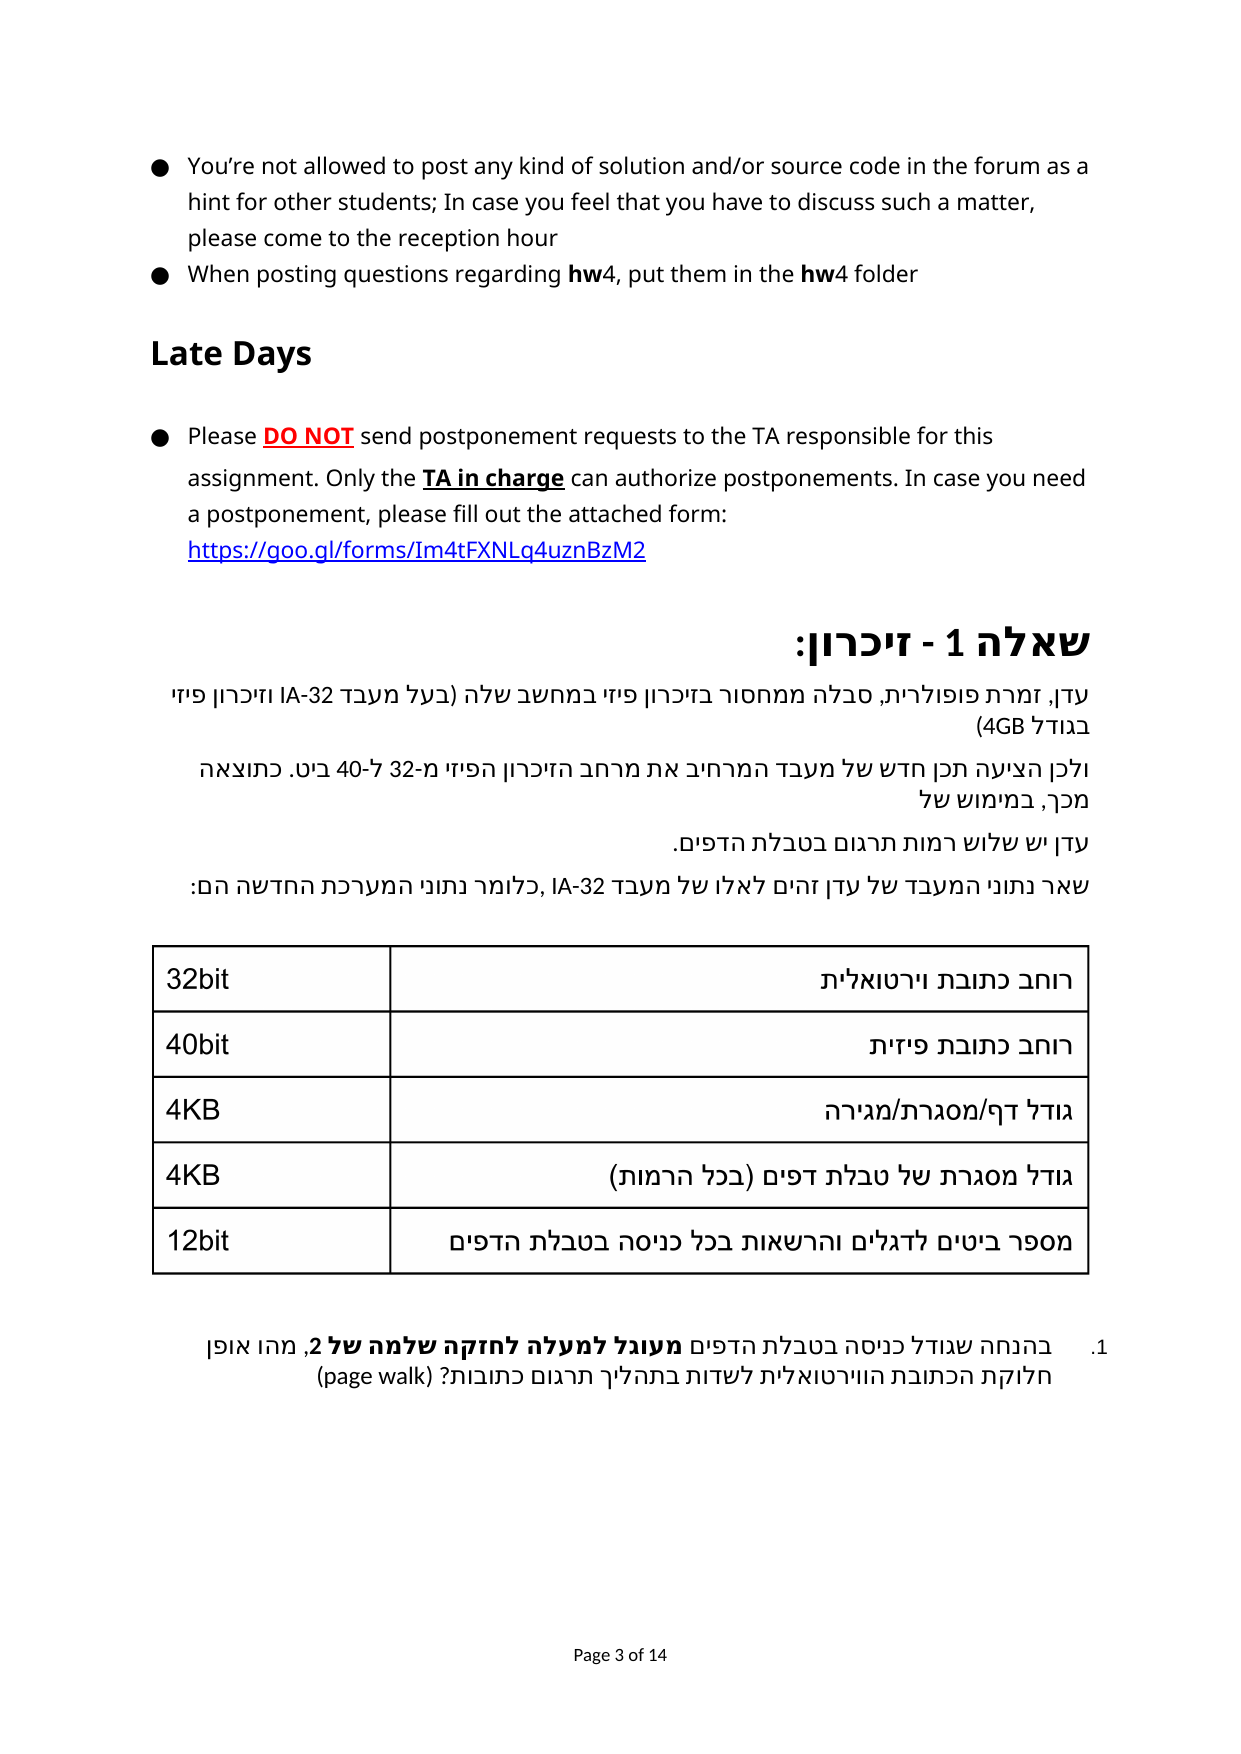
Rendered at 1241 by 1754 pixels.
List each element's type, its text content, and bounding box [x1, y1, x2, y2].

text ולכן הציעה תכן חדש של מעבד המרחיב את מרחב הזיכרון הפיזי מ-32 ל-40 ביט. כתוצאה מכך, במימוש של [150, 753, 1090, 814]
list You’re not allowed to post any kind of solution and/or source code in the forum as a hint for other students; In case you feel that you have to discuss such a matter, please come to the reception hour [150, 150, 1090, 253]
list בהנחה שגודל כניסה בטבלת הדפים מעוגל למעלה לחזקה שלמה של 2, מהו אופן חלוקת הכתובת הווירטואלית לשדות בתהליך תרגום כתובות? (page walk) [150, 1330, 1090, 1391]
text שאר נתוני המעבד של עדן זהים לאלו של מעבד 32-IA ,כלומר נתוני המערכת החדשה הם: [150, 870, 1090, 929]
text עדן יש שלוש רמות תרגום בטבלת הדפים. [150, 827, 1090, 857]
text עדן, זמרת פופולרית, סבלה ממחסור בזיכרון פיזי במחשב שלה (בעל מעבד 32-IA וזיכרון פיזי בגודל 4GB) [150, 680, 1090, 741]
subtitle שאלה 1 - זיכרון: [150, 616, 1090, 667]
list When posting questions regarding hw4, put them in the hw4 folder [150, 258, 1090, 289]
subtitle Late Days [150, 330, 1090, 375]
list Please DO NOT send postponement requests to the TA responsible for this assignment. Only the TA in charge can authorize postponements. In case you need a postponement, please fill out the attached form: https://goo.gl/forms/Im4tFXNLq4uznBzM2 [150, 410, 1090, 565]
picture [150, 941, 1090, 1277]
